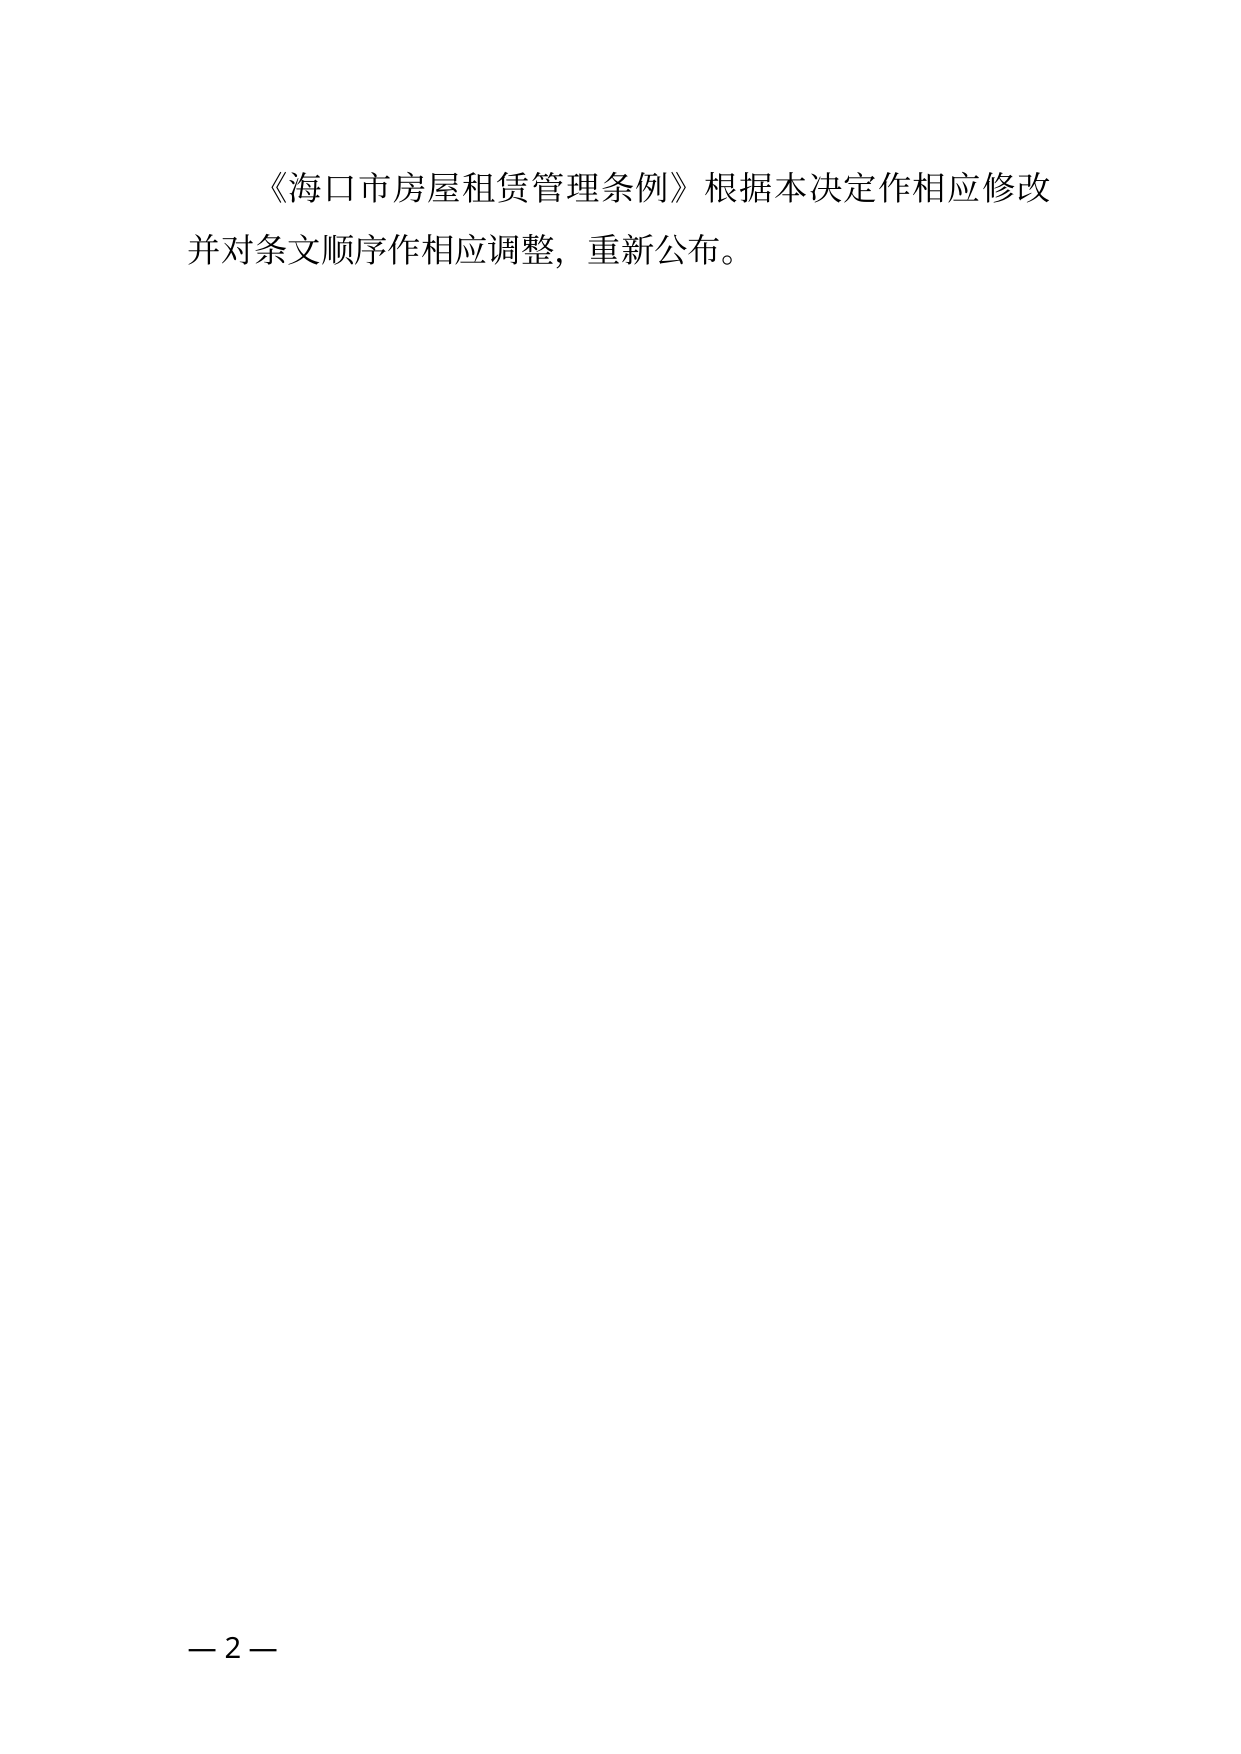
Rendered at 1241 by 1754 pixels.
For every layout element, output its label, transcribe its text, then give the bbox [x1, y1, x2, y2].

text 《海口市房屋租赁管理条例》根据本决定作相应修改并对条文顺序作相应调整，重新公布。 [187, 150, 1053, 275]
